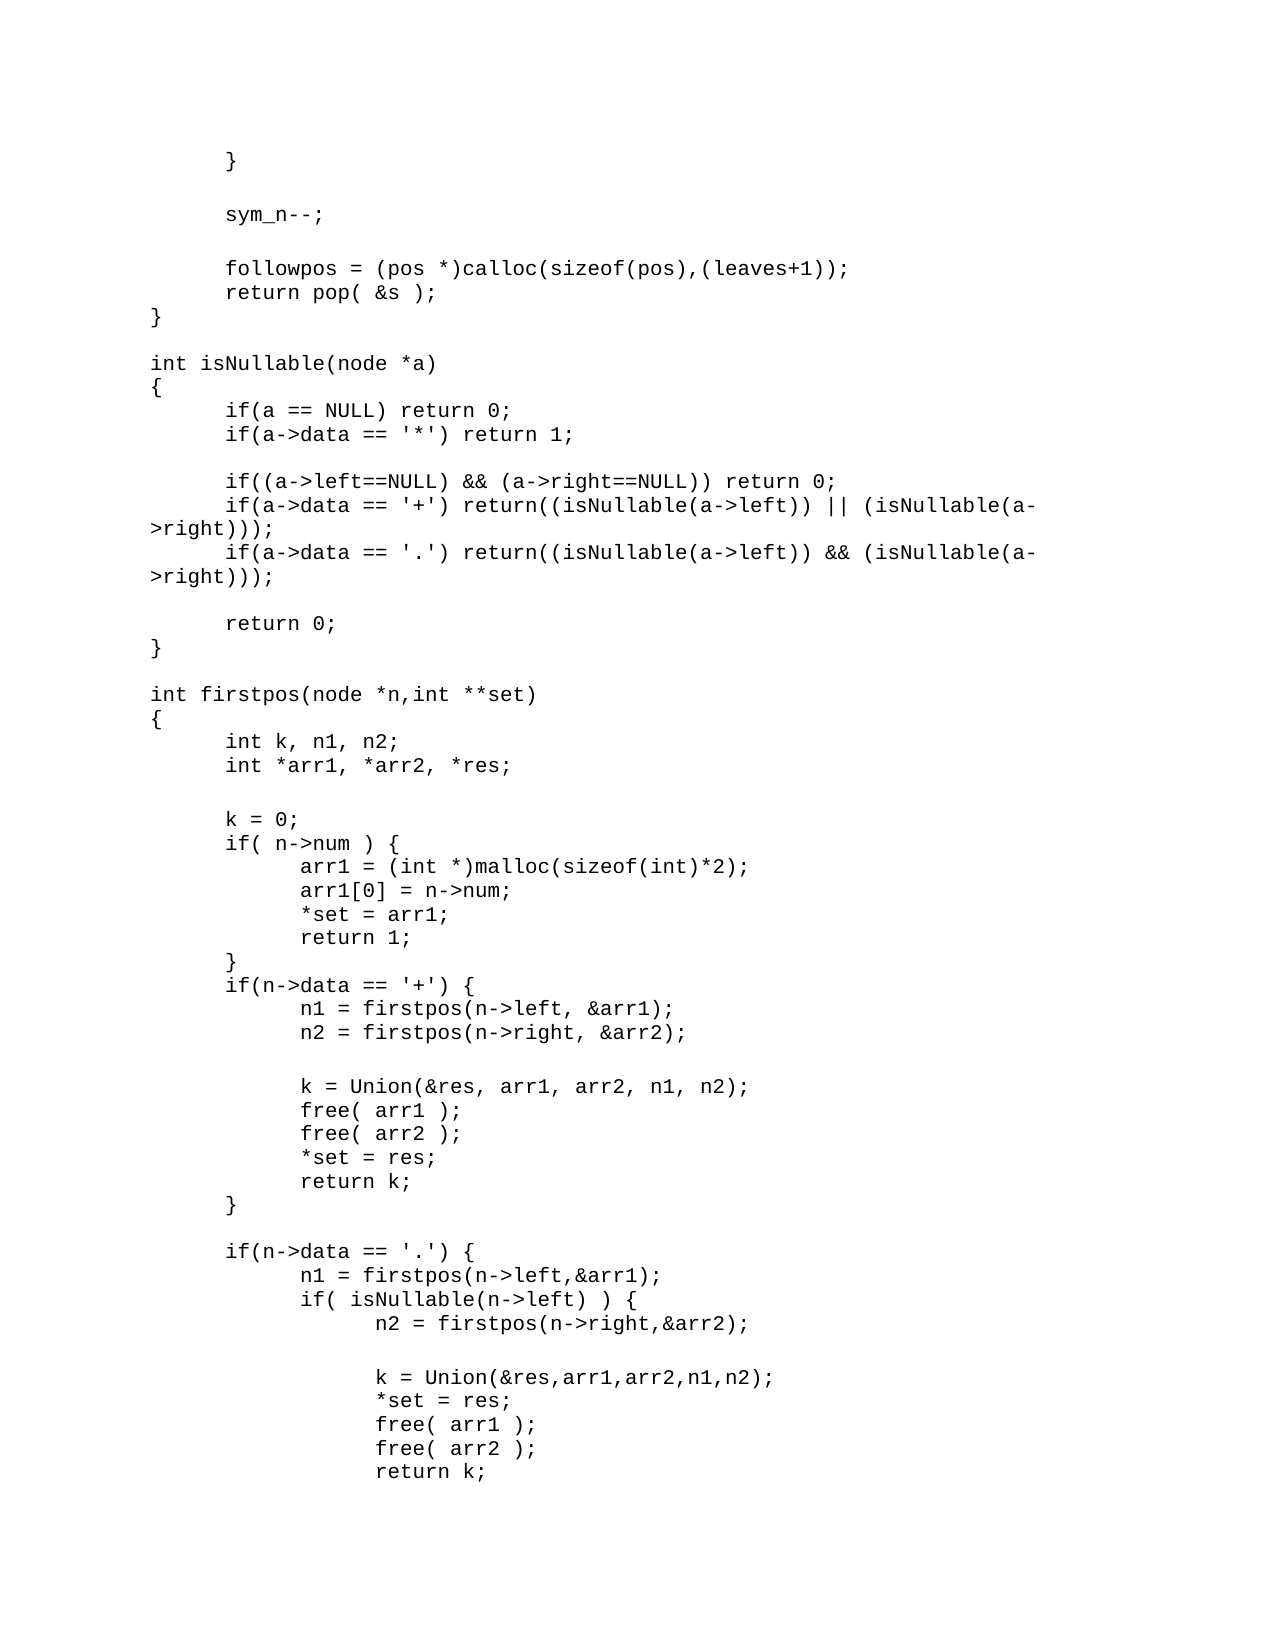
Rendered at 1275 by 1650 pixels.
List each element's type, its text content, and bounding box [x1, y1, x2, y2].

text free( arr2 ); [150, 1123, 1125, 1147]
text int *arr1, *arr2, *res; [150, 755, 1125, 778]
text n2 = firstpos(n->right,&arr2); [150, 1312, 1125, 1336]
text { [150, 708, 1125, 731]
text *set = arr1; [150, 904, 1125, 927]
text { [150, 377, 1125, 400]
text if( isNullable(n->left) ) { [150, 1289, 1125, 1312]
text arr1 = (int *)malloc(sizeof(int)*2); [150, 856, 1125, 880]
text } [150, 1194, 1125, 1218]
text n1 = firstpos(n->left, &arr1); [150, 998, 1125, 1022]
text if(n->data == '.') { [150, 1242, 1125, 1265]
text return 0; [150, 613, 1125, 637]
text followpos = (pos *)calloc(sizeof(pos),(leaves+1)); [150, 258, 1125, 282]
text int k, n1, n2; [150, 731, 1125, 755]
text *set = res; [150, 1390, 1125, 1414]
text if(a->data == '+') return((isNullable(a->left)) || (isNullable(a->right))); [150, 495, 1125, 542]
text arr1[0] = n->num; [150, 880, 1125, 904]
text free( arr2 ); [150, 1438, 1125, 1461]
text return k; [150, 1171, 1125, 1194]
text return pop( &s ); [150, 282, 1125, 306]
text n2 = firstpos(n->right, &arr2); [150, 1022, 1125, 1046]
text k = Union(&res, arr1, arr2, n1, n2); [150, 1076, 1125, 1100]
text int isNullable(node *a) [150, 353, 1125, 377]
text *set = res; [150, 1147, 1125, 1171]
text if((a->left==NULL) && (a->right==NULL)) return 0; [150, 471, 1125, 495]
text int firstpos(node *n,int **set) [150, 684, 1125, 708]
text } [150, 150, 1125, 174]
text sym_n--; [150, 204, 1125, 228]
text } [150, 637, 1125, 660]
text if( n->num ) { [150, 833, 1125, 856]
text k = 0; [150, 809, 1125, 833]
text } [150, 306, 1125, 329]
text if(a->data == '.') return((isNullable(a->left)) && (isNullable(a->right))); [150, 542, 1125, 589]
text free( arr1 ); [150, 1100, 1125, 1123]
text } [150, 951, 1125, 974]
text if(a->data == '*') return 1; [150, 424, 1125, 447]
text return k; [150, 1461, 1125, 1485]
text free( arr1 ); [150, 1414, 1125, 1438]
text return 1; [150, 927, 1125, 951]
text n1 = firstpos(n->left,&arr1); [150, 1265, 1125, 1289]
text if(n->data == '+') { [150, 974, 1125, 998]
text if(a == NULL) return 0; [150, 400, 1125, 424]
text k = Union(&res,arr1,arr2,n1,n2); [150, 1367, 1125, 1390]
